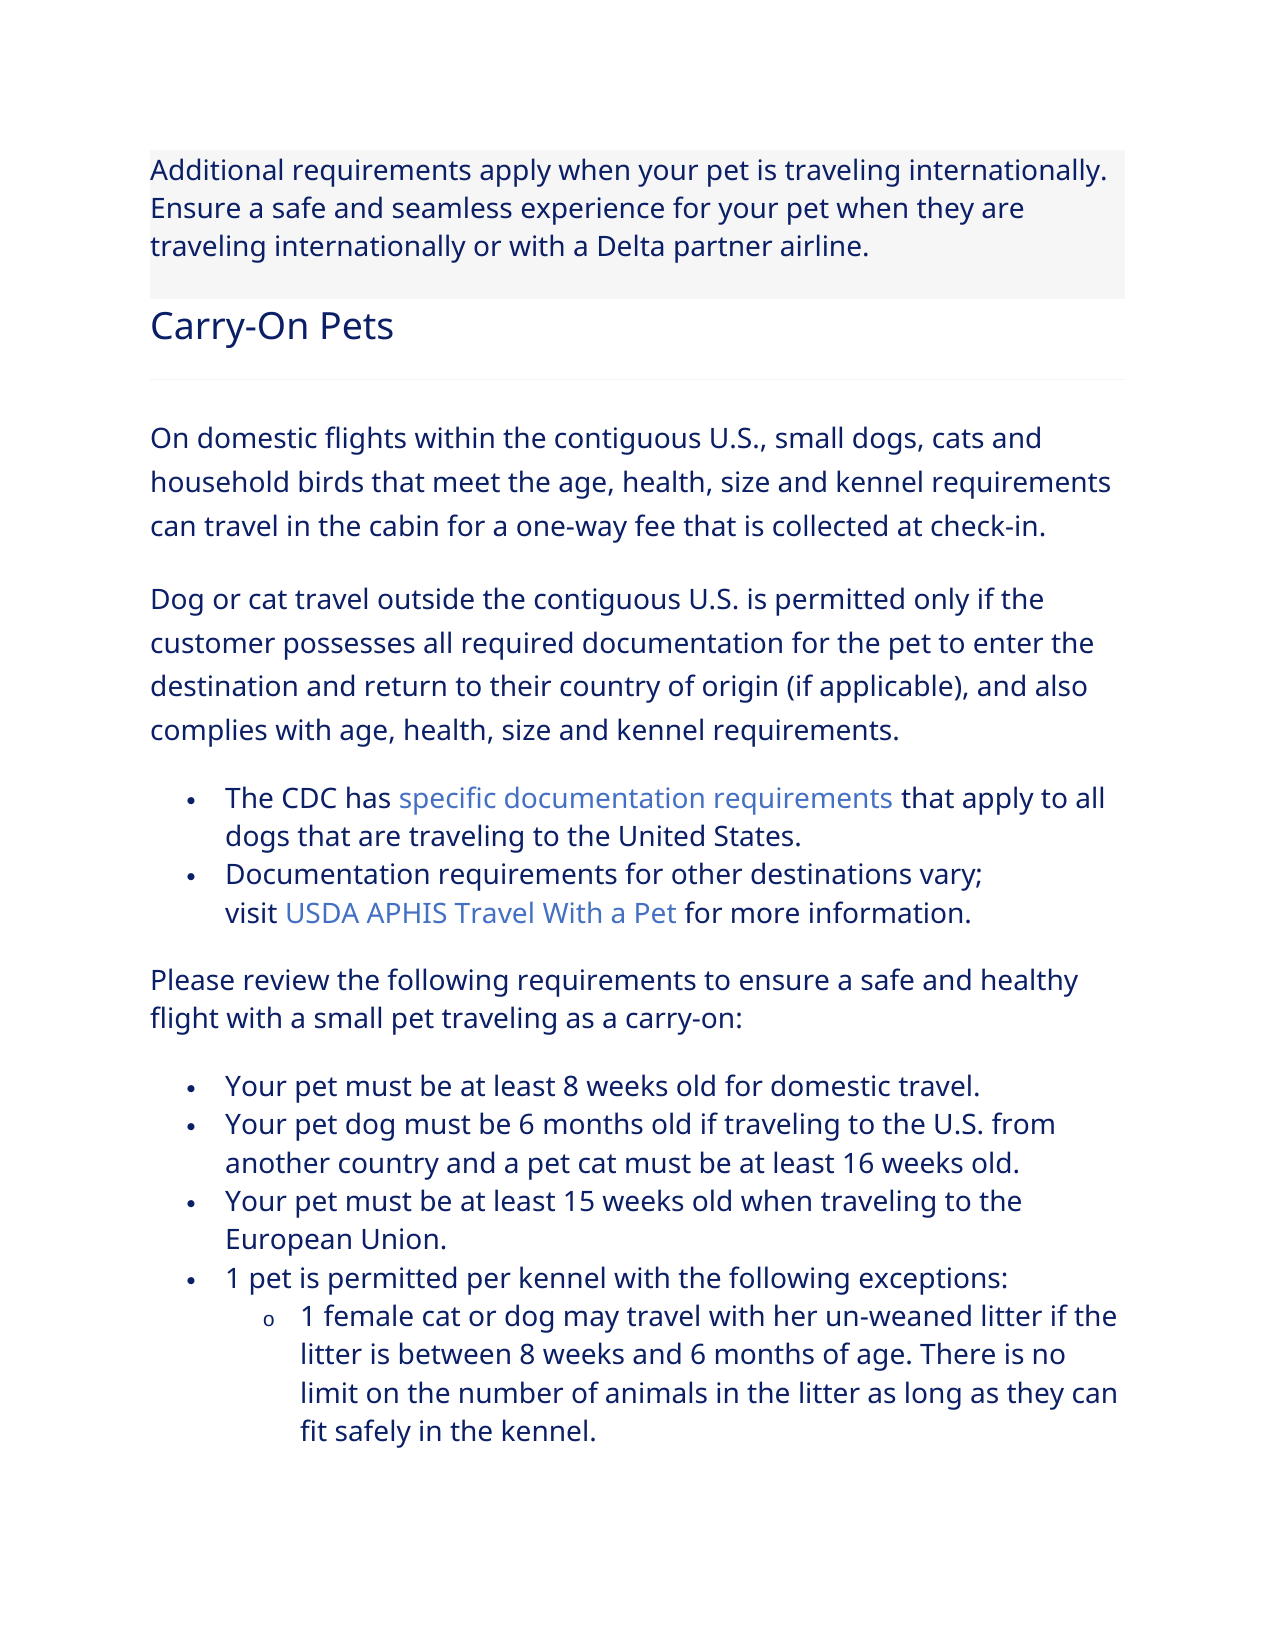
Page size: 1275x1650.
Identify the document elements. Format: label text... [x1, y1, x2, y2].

list Your pet must be at least 8 weeks old for domestic travel. [187, 1066, 1125, 1104]
list 1 female cat or dog may travel with her un-weaned litter if the litter is between 8 weeks and 6 months of age. There is no limit on the number of animals in the litter as long as they can fit safely in the kennel. [262, 1296, 1125, 1449]
list 1 pet is permitted per kennel with the following exceptions: [187, 1258, 1125, 1296]
text Dog or cat travel outside the contiguous U.S. is permitted only if the customer possesses all required documentation for the pet to enter the destination and return to their country of origin (if applicable), and also complies with age, health, size and kennel requirements. [150, 574, 1125, 749]
text Please review the following requirements to ensure a safe and healthy flight with a small pet traveling as a carry-on: [150, 960, 1125, 1037]
list Documentation requirements for other destinations vary; visit USDA APHIS Travel With a Pet for more information. [187, 854, 1125, 931]
list Your pet must be at least 15 weeks old when traveling to the European Union. [187, 1181, 1125, 1258]
text Additional requirements apply when your pet is traveling internationally. Ensure a safe and seamless experience for your pet when they are traveling internationally or with a Delta partner airline. [150, 150, 1125, 265]
text On domestic flights within the contiguous U.S., small dogs, cats and household birds that meet the age, health, size and kennel requirements can travel in the cabin for a one-way fee that is collected at check-in. [150, 413, 1125, 544]
text Carry-On Pets [150, 299, 1125, 350]
list Your pet dog must be 6 months old if traveling to the U.S. from another country and a pet cat must be at least 16 weeks old. [187, 1104, 1125, 1181]
list The CDC has specific documentation requirements that apply to all dogs that are traveling to the United States. [187, 778, 1125, 854]
